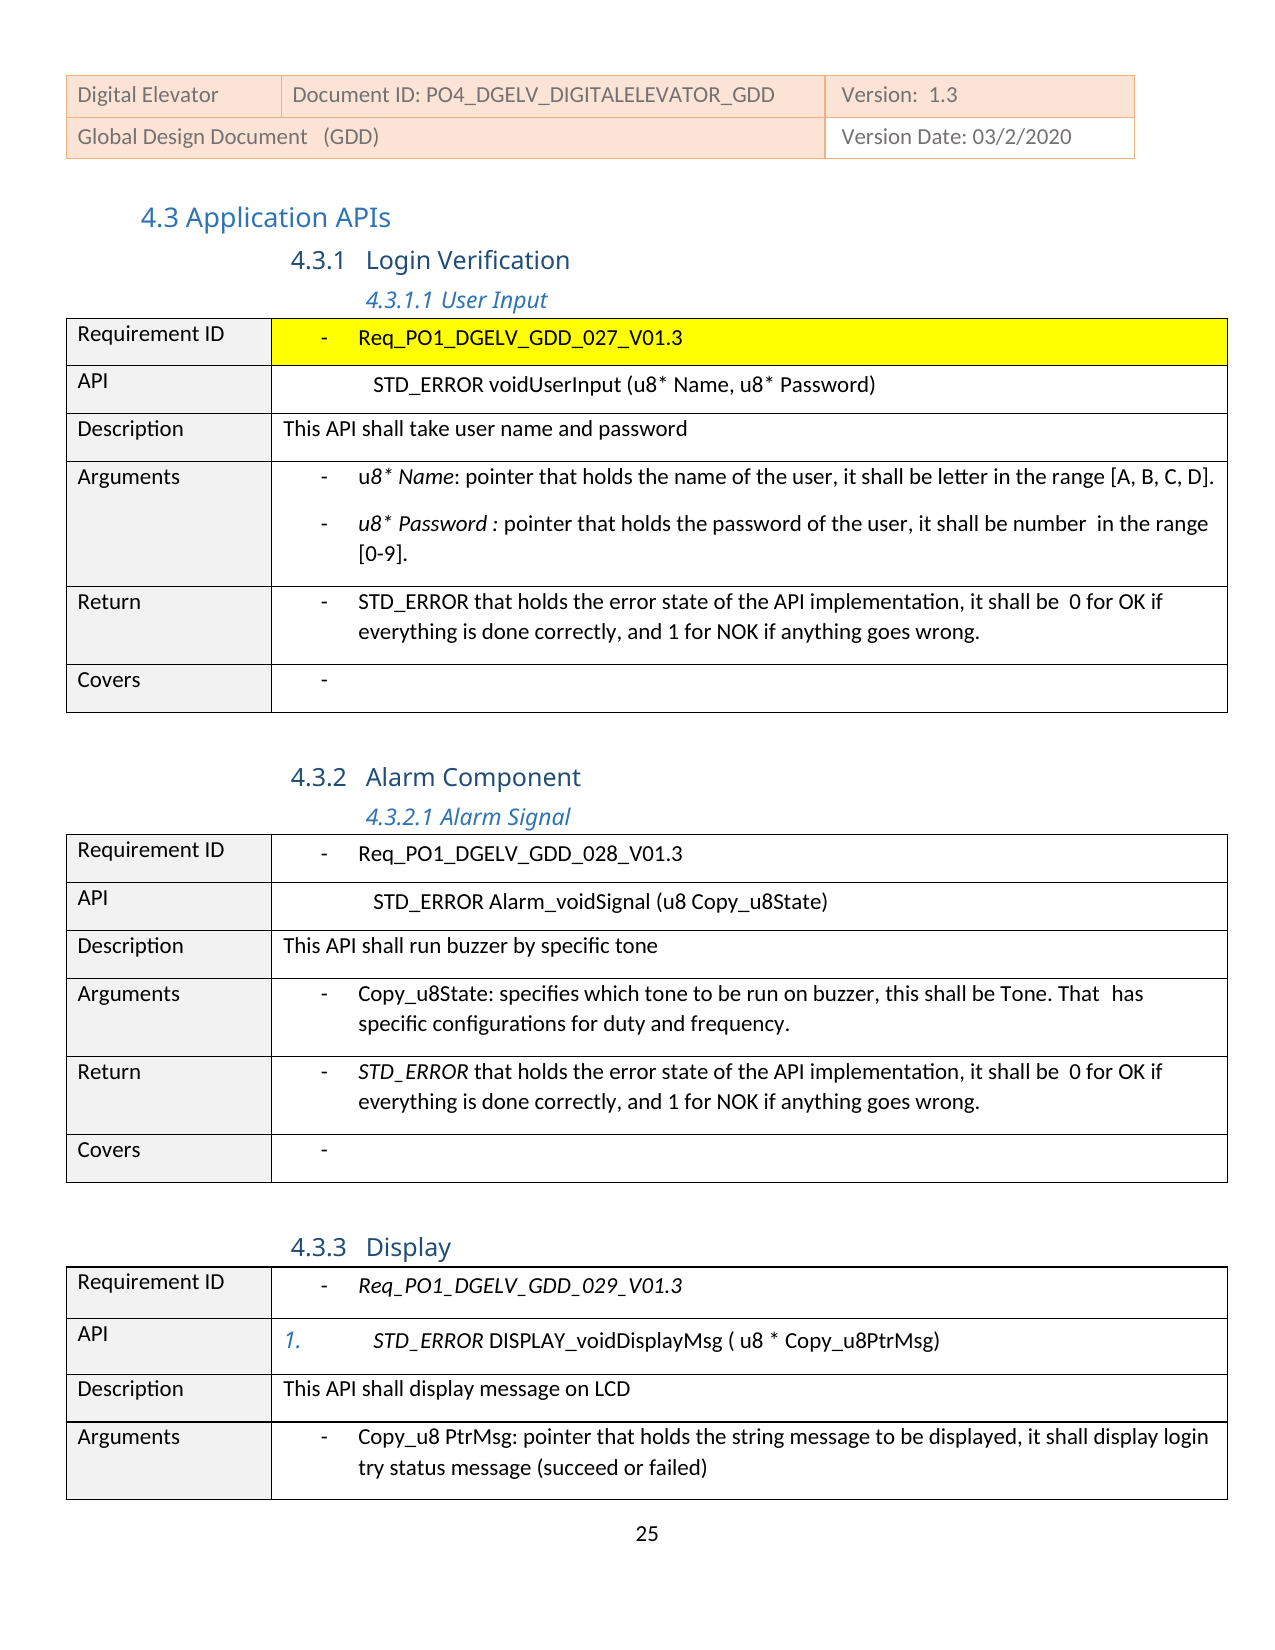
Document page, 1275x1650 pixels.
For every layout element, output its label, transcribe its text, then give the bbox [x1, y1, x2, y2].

table_cell Return [67, 587, 271, 664]
subtitle 4.3.2.1 Alarm Signal [366, 801, 1228, 832]
table_header Requirement ID [67, 319, 271, 365]
table_cell STD_ERROR that holds the error state of the API implementation, it shall be 0 for OK if everything is done correctly, and 1 for NOK if anything goes wrong. [272, 1057, 1227, 1134]
table_cell This API shall run buzzer by specific tone [272, 931, 1227, 978]
table_cell Arguments [67, 462, 271, 586]
table_header Req_PO1_DGELV_GDD_028_V01.3 [272, 835, 1227, 882]
table_cell Arguments [67, 979, 271, 1056]
table_cell Covers [67, 1135, 271, 1182]
table_cell Description [67, 931, 271, 978]
table_cell [272, 1135, 1227, 1182]
table_header Req_PO1_DGELV_GDD_029_V01.3 [272, 1268, 1227, 1318]
table_cell STD_ERROR DISPLAY_voidDisplayMsg ( u8 * Copy_u8PtrMsg) [272, 1319, 1227, 1373]
table_cell Covers [67, 665, 271, 712]
table_cell [272, 665, 1227, 712]
table_cell This API shall take user name and password [272, 414, 1227, 461]
table_cell Copy_u8State: specifies which tone to be run on buzzer, this shall be Tone. That has specific configurations for duty and frequency. [272, 979, 1227, 1056]
table_cell STD_ERROR that holds the error state of the API implementation, it shall be 0 for OK if everything is done correctly, and 1 for NOK if anything goes wrong. [272, 587, 1227, 664]
table_header Requirement ID [67, 1268, 271, 1318]
table_header Req_PO1_DGELV_GDD_027_V01.3 [272, 319, 1227, 365]
table_cell Arguments [67, 1423, 271, 1499]
table_cell API [67, 366, 271, 413]
table_cell u8* Name: pointer that holds the name of the user, it shall be letter in the range [A, B, C, D]. u8* Password : pointer that holds the password of the user, it shall be number in the range [0-9]. [272, 462, 1227, 586]
table_header Requirement ID [67, 835, 271, 882]
subtitle 4.3.1.1 User Input [366, 284, 1228, 315]
table_cell Description [67, 1375, 271, 1421]
table_cell Description [67, 414, 271, 461]
subtitle 4.3.2 Alarm Component [291, 760, 1228, 794]
subtitle 4.3 Application APIs [141, 199, 1228, 236]
table_cell This API shall display message on LCD [272, 1375, 1227, 1421]
table_cell STD_ERROR Alarm_voidSignal (u8 Copy_u8State) [272, 883, 1227, 930]
table_cell STD_ERROR voidUserInput (u8* Name, u8* Password) [272, 366, 1227, 413]
table_cell API [67, 883, 271, 930]
table_cell API [67, 1319, 271, 1373]
table_cell Return [67, 1057, 271, 1134]
subtitle Display [291, 1229, 1228, 1264]
table_cell Copy_u8 PtrMsg: pointer that holds the string message to be displayed, it shall display login try status message (succeed or failed) [272, 1423, 1227, 1499]
subtitle 4.3.1 Login Verification [291, 243, 1228, 277]
